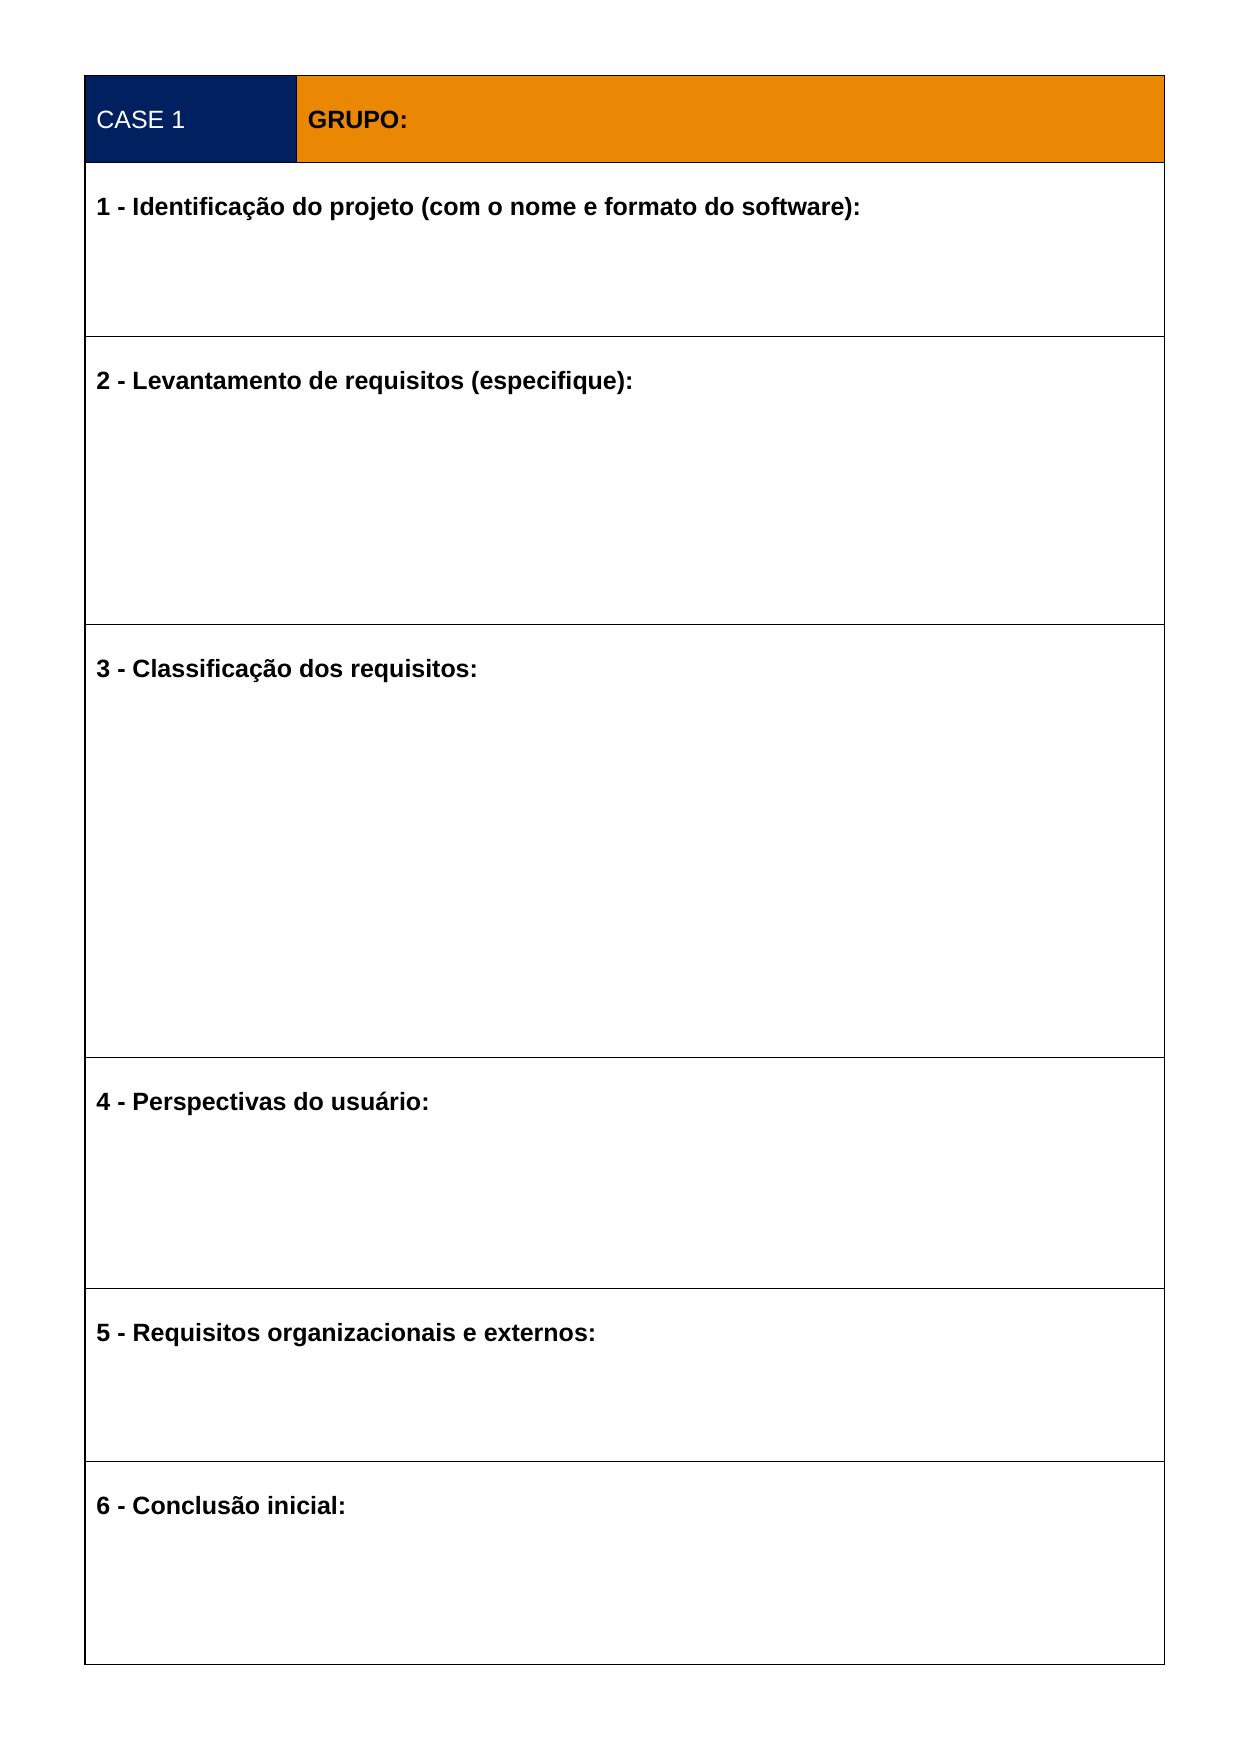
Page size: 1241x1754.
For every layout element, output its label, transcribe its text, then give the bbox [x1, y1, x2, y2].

table_cell 3 - Classificação dos requisitos: [86, 625, 1164, 1057]
table_cell 2 - Levantamento de requisitos (especifique): [86, 337, 1164, 624]
table_cell 4 - Perspectivas do usuário: [86, 1058, 1164, 1288]
table_header GRUPO: [297, 76, 1164, 162]
table_cell 5 - Requisitos organizacionais e externos: [86, 1289, 1164, 1461]
table_cell 1 - Identificação do projeto (com o nome e formato do software): [86, 163, 1164, 336]
table_header CASE 1 [86, 76, 296, 162]
table_cell 6 - Conclusão inicial: [86, 1462, 1164, 1663]
